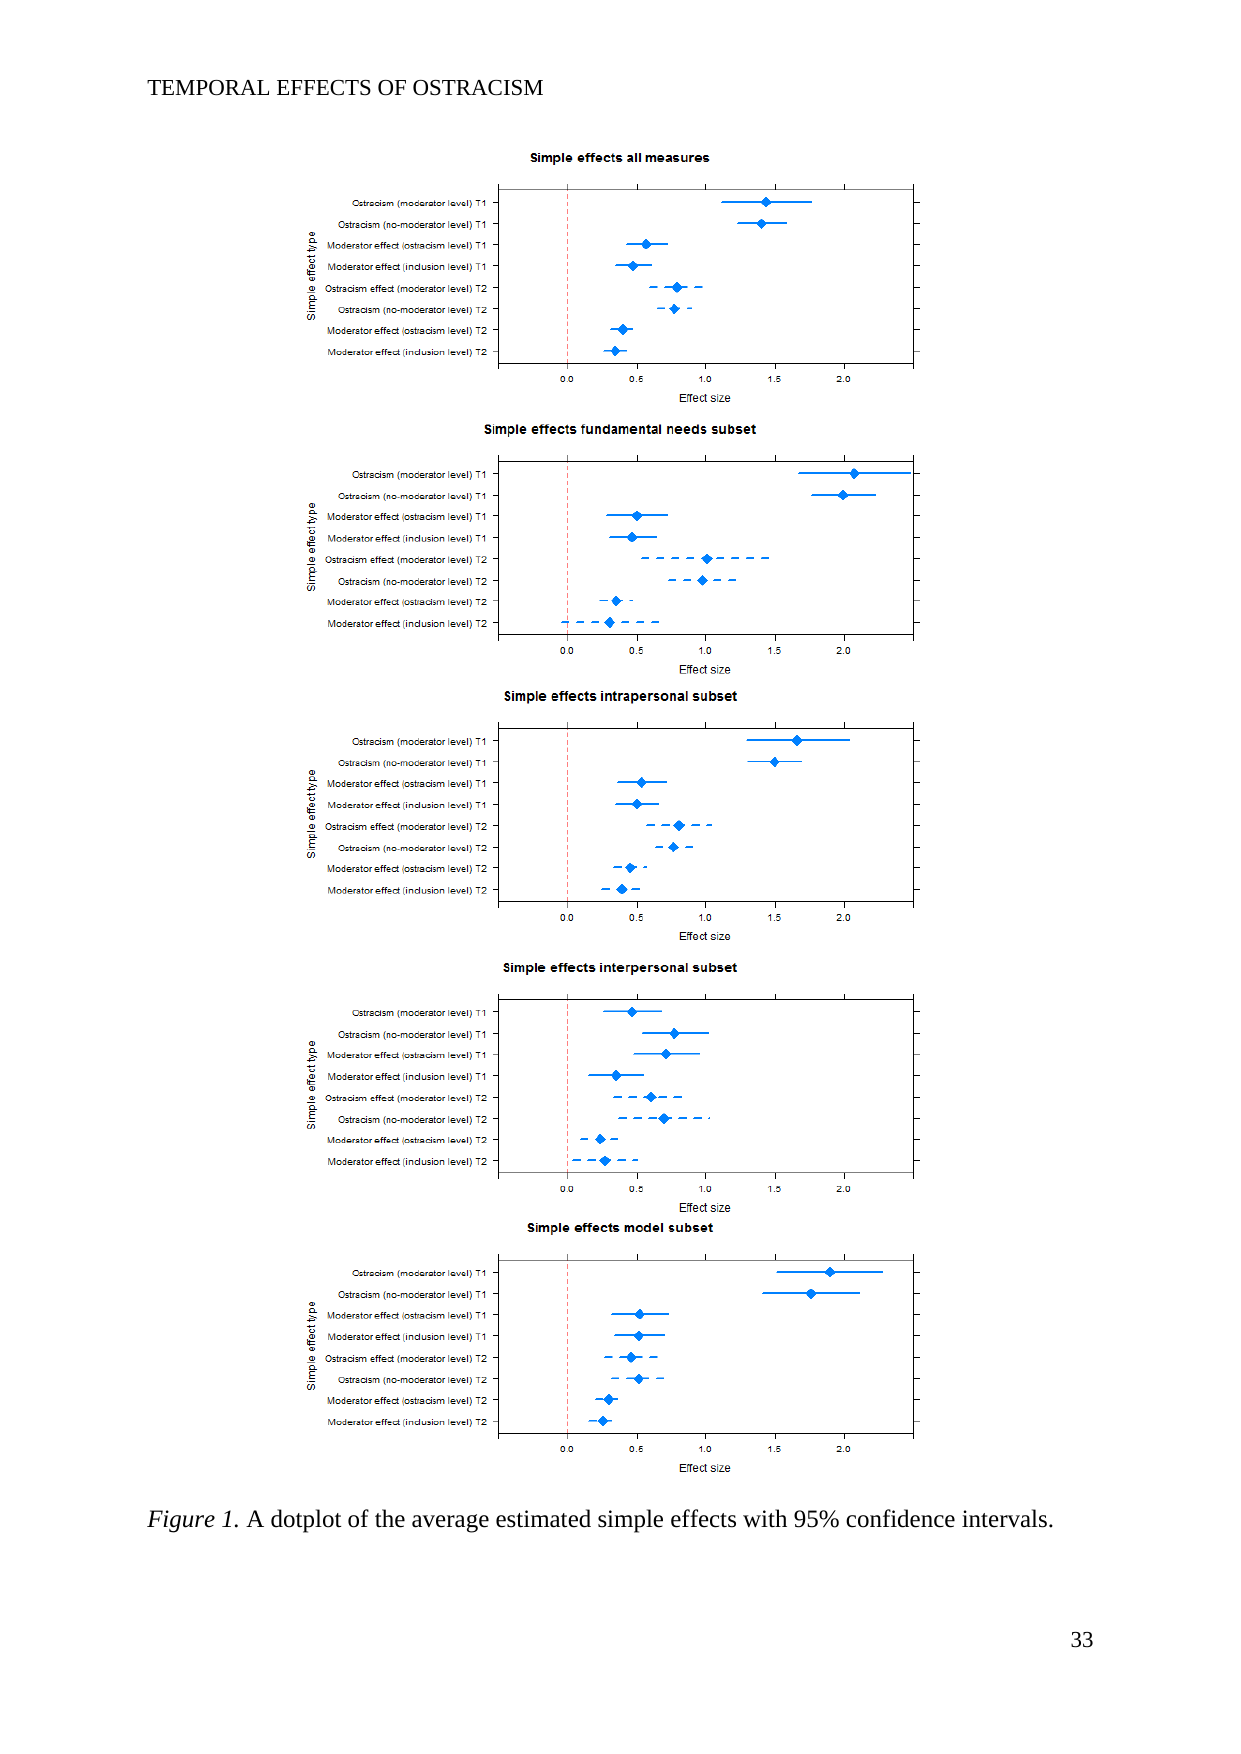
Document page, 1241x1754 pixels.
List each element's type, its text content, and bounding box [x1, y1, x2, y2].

picture [300, 147, 941, 1480]
text Figure 1. A dotplot of the average estimated simple effects with 95% confidence intervals. [147, 1504, 1093, 1533]
